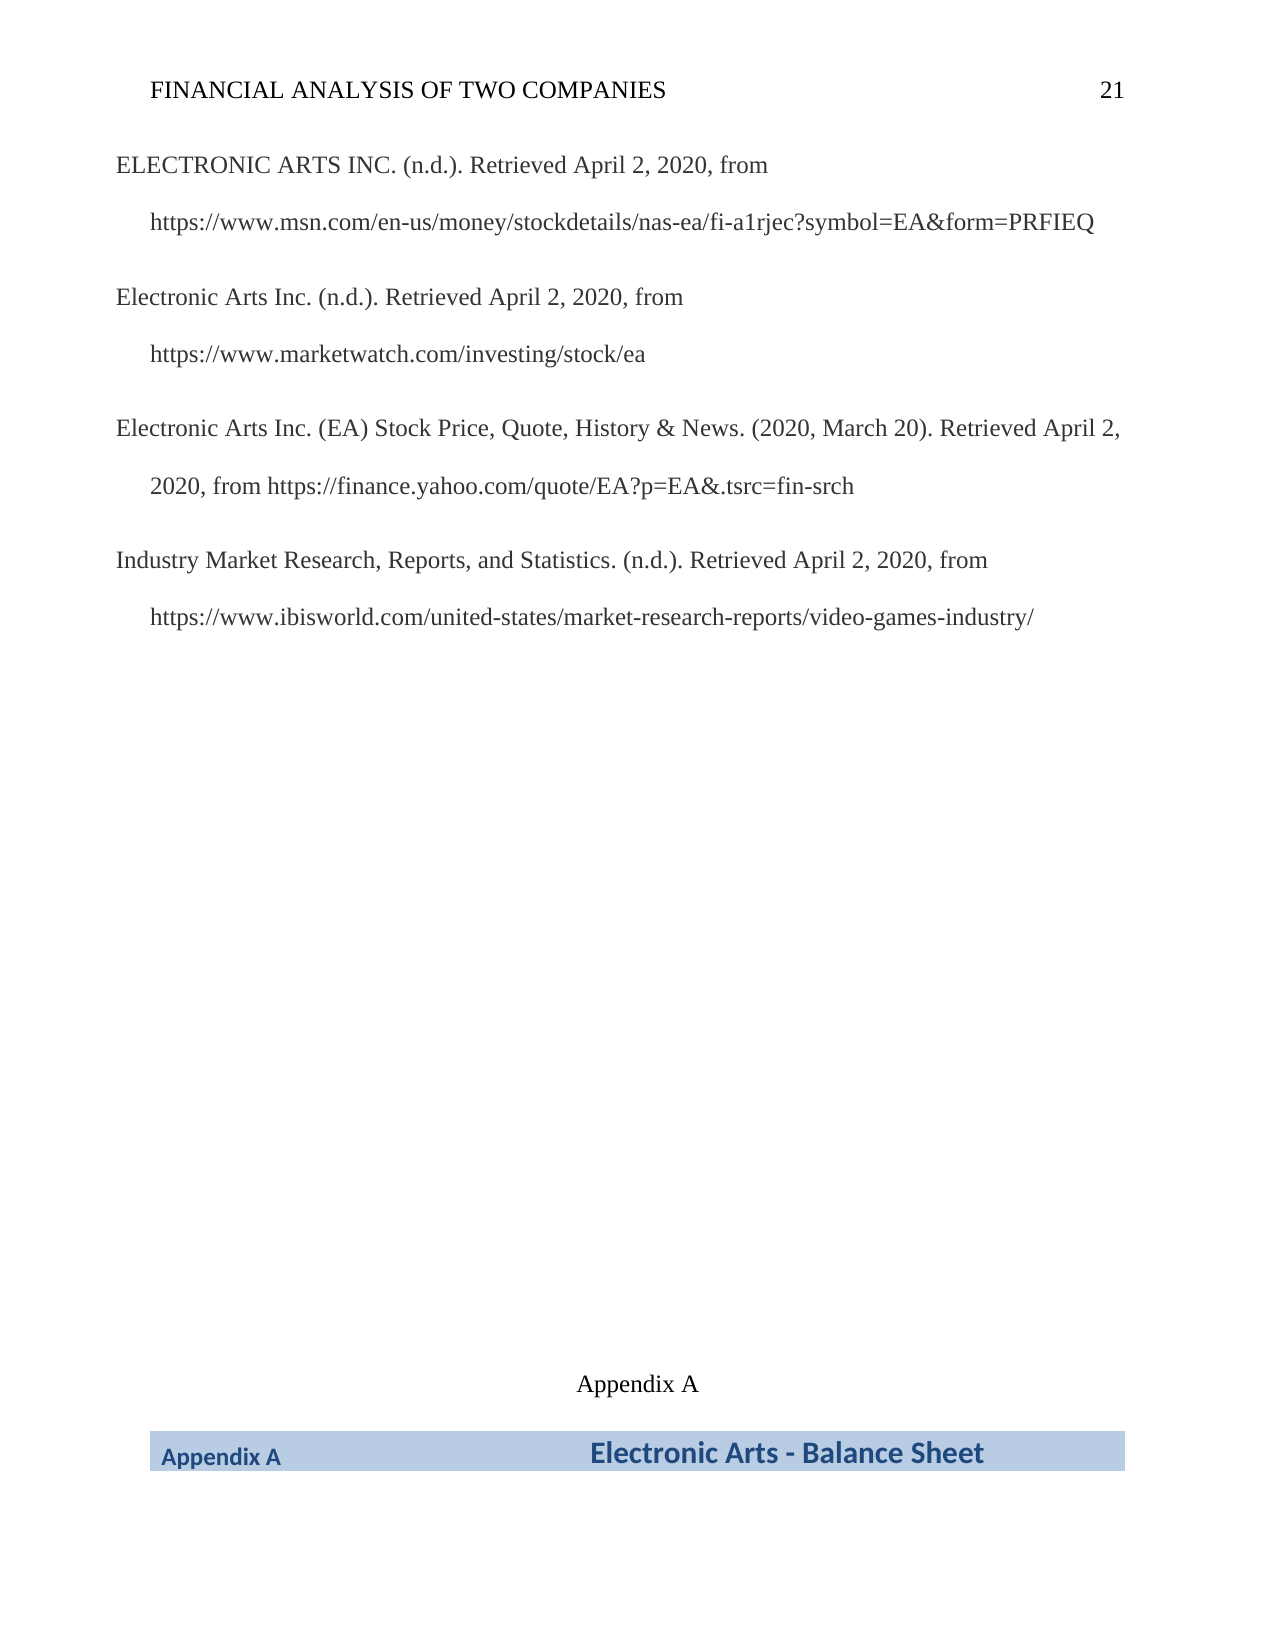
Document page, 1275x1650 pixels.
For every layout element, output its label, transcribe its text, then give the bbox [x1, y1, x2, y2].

table_header Appendix A [150, 1431, 450, 1471]
text ELECTRONIC ARTS INC. (n.d.). Retrieved April 2, 2020, from https://www.msn.com/en-us/money/stockdetails/nas-ea/fi-a1rjec?symbol=EA&form=PRFIEQ [116, 150, 1125, 236]
subtitle Appendix A [150, 1369, 1125, 1398]
text Industry Market Research, Reports, and Statistics. (n.d.). Retrieved April 2, 2020, from https://www.ibisworld.com/united-states/market-research-reports/video-games-industry/ [116, 545, 1125, 631]
text Electronic Arts Inc. (EA) Stock Price, Quote, History & News. (2020, March 20). Retrieved April 2, 2020, from https://finance.yahoo.com/quote/EA?p=EA&.tsrc=fin-srch [116, 413, 1125, 499]
text Electronic Arts Inc. (n.d.). Retrieved April 2, 2020, from https://www.marketwatch.com/investing/stock/ea [116, 282, 1125, 368]
table_header Electronic Arts - Balance Sheet [450, 1431, 1125, 1471]
